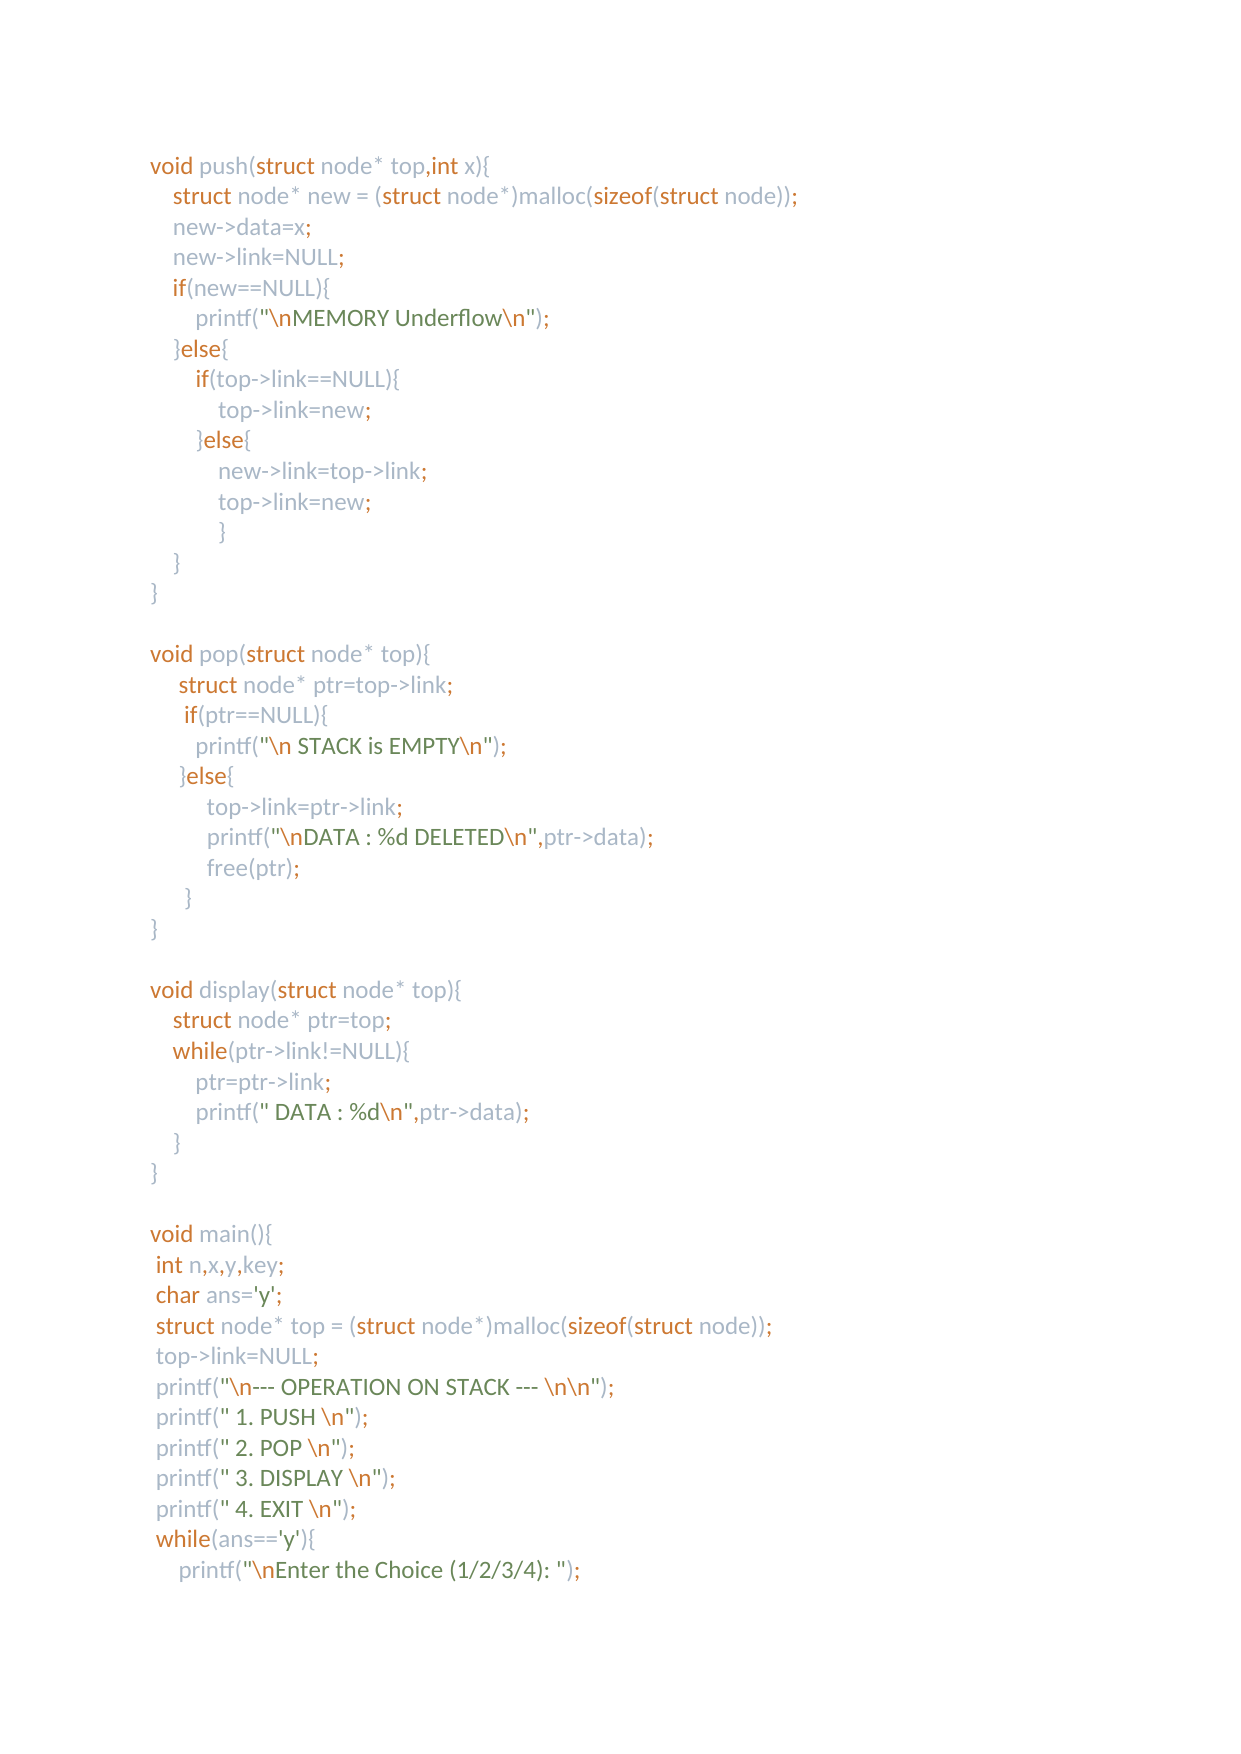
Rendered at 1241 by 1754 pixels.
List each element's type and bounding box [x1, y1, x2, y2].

text [150, 150, 1090, 1584]
